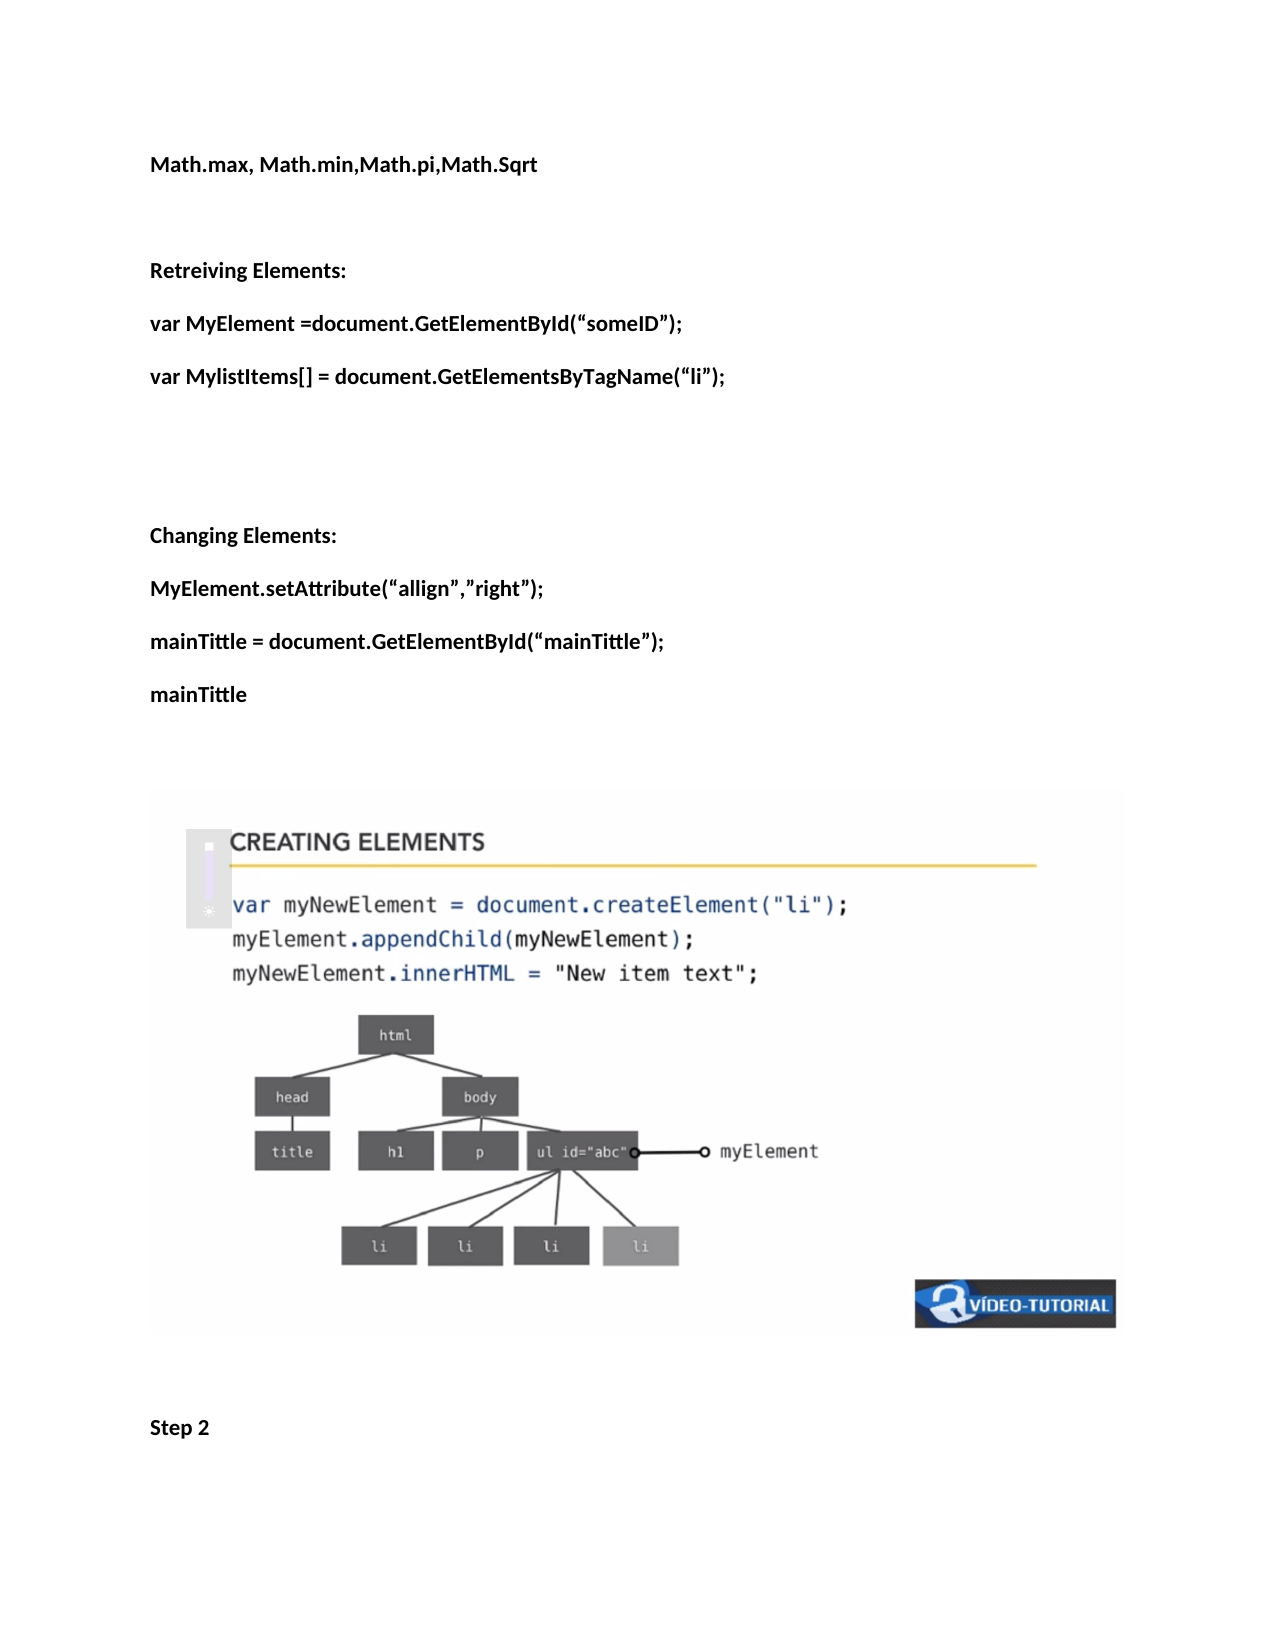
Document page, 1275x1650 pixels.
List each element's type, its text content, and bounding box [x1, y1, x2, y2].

text mainTittle = document.GetElementById(“mainTittle”); [150, 627, 1125, 655]
text MyElement.setAttribute(“allign”,”right”); [150, 574, 1125, 602]
text Changing Elements: [150, 521, 1125, 549]
text Retreiving Elements: [150, 256, 1125, 284]
text Math.max, Math.min,Math.pi,Math.Sqrt [150, 150, 1125, 178]
text Step 2 [150, 1413, 1125, 1441]
text mainTittle [150, 680, 1125, 708]
text var MylistItems[] = document.GetElementsByTagName(“li”); [150, 362, 1125, 390]
picture [150, 786, 1125, 1335]
text var MyElement =document.GetElementById(“someID”); [150, 309, 1125, 337]
